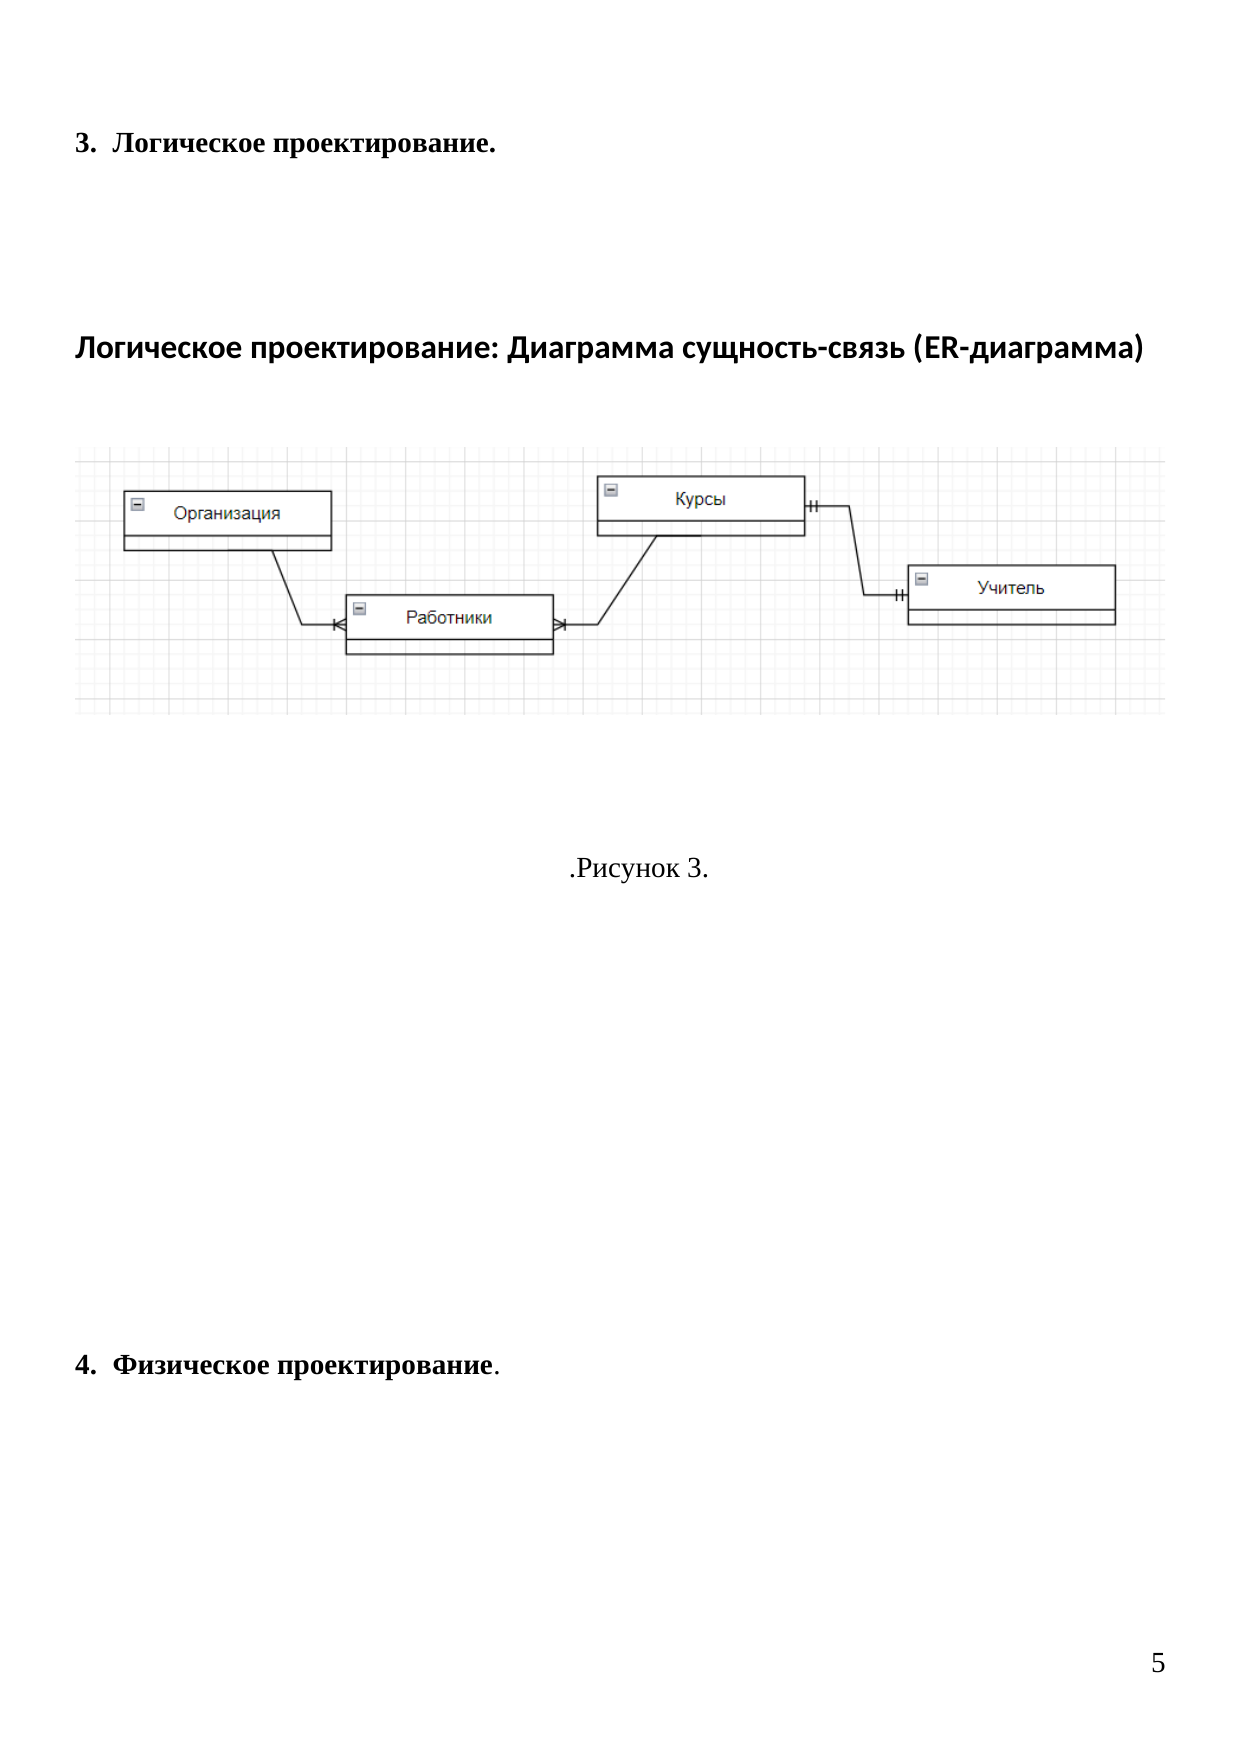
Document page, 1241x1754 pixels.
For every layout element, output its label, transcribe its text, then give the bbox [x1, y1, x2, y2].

text Логическое проектирование: Диаграмма сущность-связь (ER-диаграмма) [75, 327, 1165, 367]
list Физическое проектирование. [75, 1347, 1165, 1381]
picture [75, 447, 1166, 715]
list Логическое проектирование. [75, 125, 1165, 159]
list .Рисунок 3. [112, 850, 1165, 883]
